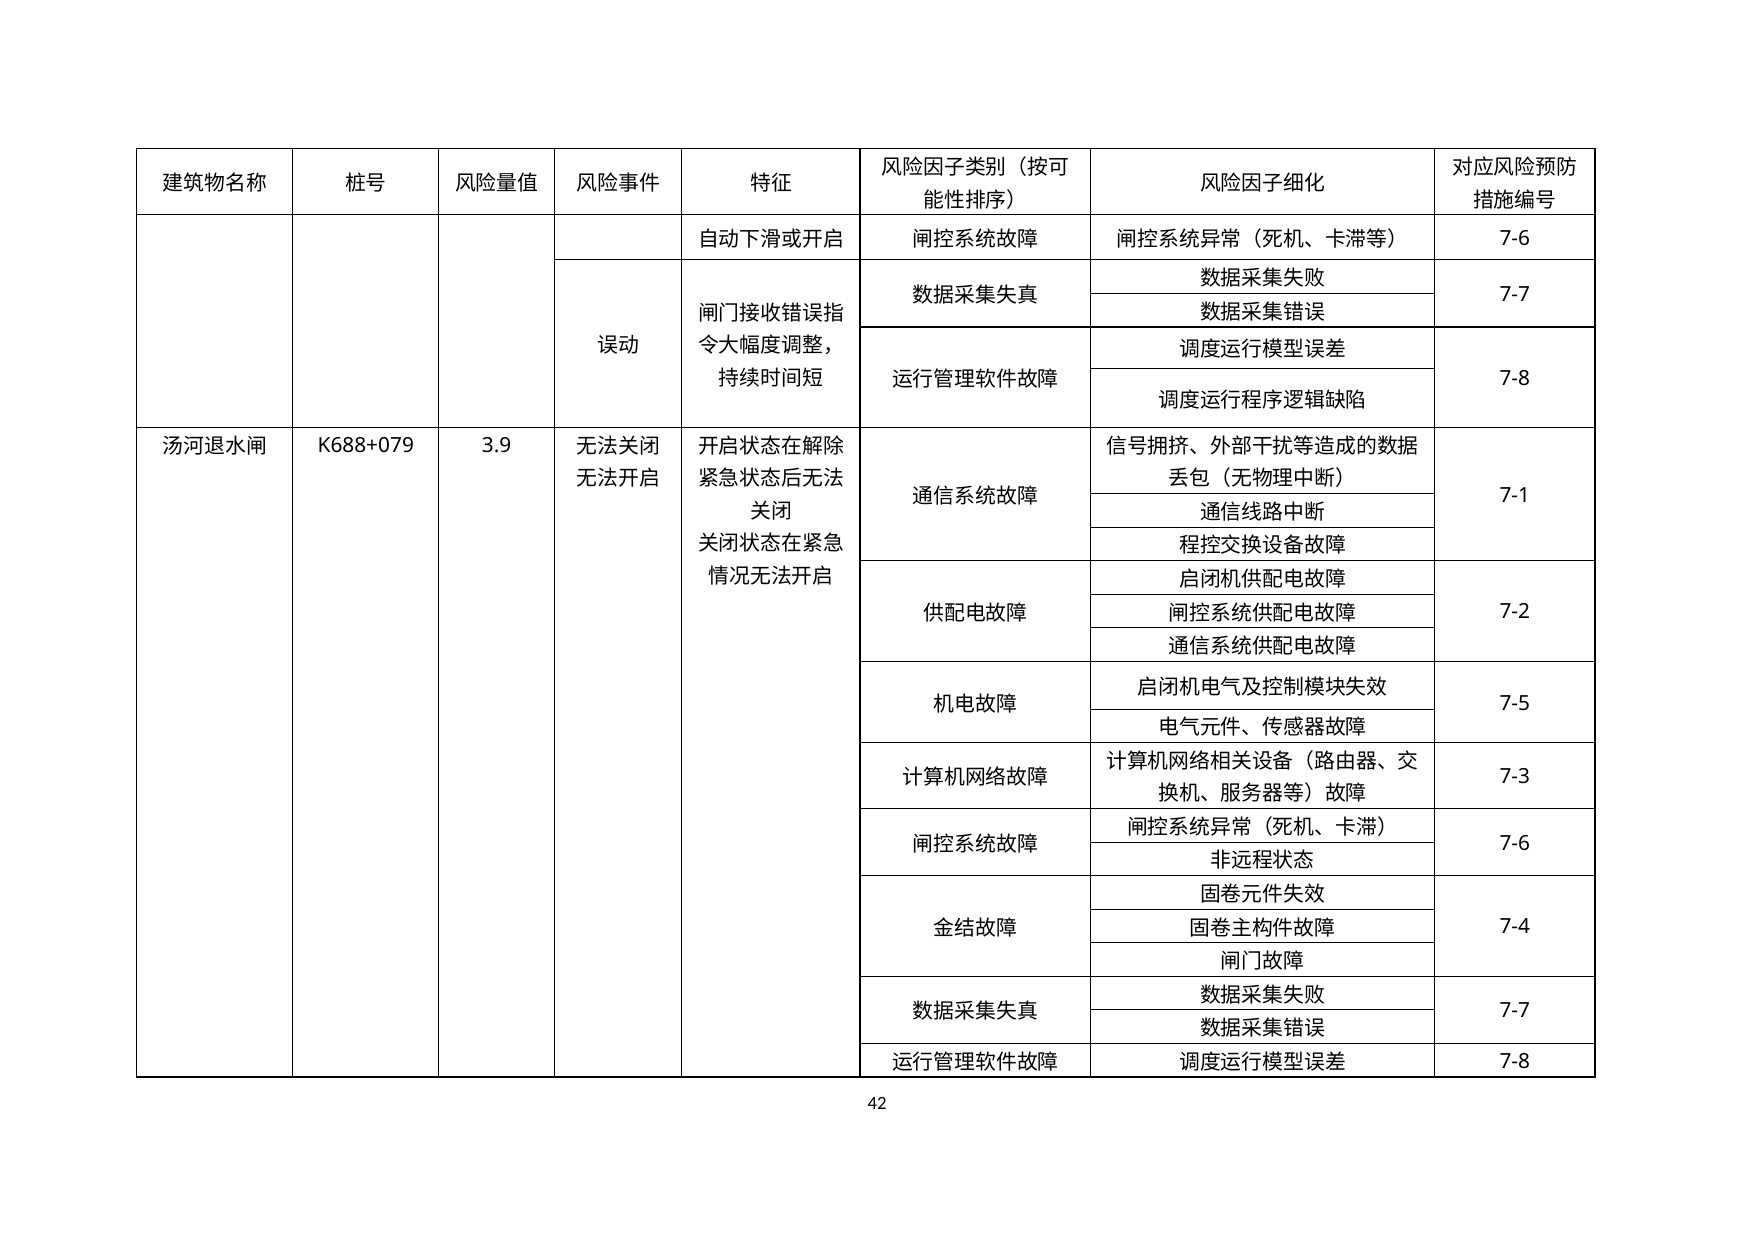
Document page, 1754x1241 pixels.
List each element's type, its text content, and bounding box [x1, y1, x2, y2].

table_cell 调度运行模型误差 [1091, 1044, 1434, 1076]
table_cell 通信系统供配电故障 [1091, 628, 1434, 661]
table_cell 异动 [555, 215, 681, 259]
table_cell 7-8 [1435, 1044, 1594, 1076]
table_header 风险量值 [439, 149, 554, 214]
table_cell 数据采集失真 [861, 977, 1090, 1043]
table_cell 开启状态在解除紧急状态后无法关闭 关闭状态在紧急情况无法开启 [682, 428, 859, 1076]
table_cell 3.9 [439, 428, 554, 1076]
table_cell 数据采集失败 [1091, 977, 1434, 1009]
table_cell 闸门接收错误指令大幅度调整，持续时间短 [682, 260, 859, 427]
table_cell 程控交换设备故障 [1091, 528, 1434, 560]
table_cell 信号拥挤、外部干扰等造成的数据丢包（无物理中断） [1091, 428, 1434, 493]
table_cell 闸控系统异常（死机、卡滞） [1091, 809, 1434, 842]
table_cell 电气元件、传感器故障 [1091, 710, 1434, 742]
table_header 风险因子类别（按可能性排序） [861, 149, 1090, 214]
table_cell 固卷主构件故障 [1091, 910, 1434, 942]
table_cell 7-7 [1435, 260, 1594, 326]
table_cell 闸控系统故障 [861, 215, 1090, 259]
table_cell 闸控系统异常（死机、卡滞等） [1091, 215, 1434, 259]
table_cell 金结故障 [861, 876, 1090, 976]
table_header 风险因子细化 [1091, 149, 1434, 214]
table_cell 数据采集错误 [1091, 294, 1434, 326]
table_cell 运行管理软件故障 [861, 1044, 1090, 1076]
table_cell 闸控系统供配电故障 [1091, 595, 1434, 627]
table_cell 闸门故障 [1091, 943, 1434, 976]
table_cell 7-3 [1435, 743, 1594, 808]
table_cell 7-7 [1435, 977, 1594, 1043]
table_cell 7-6 [1435, 215, 1594, 259]
table_cell 7-2 [1435, 561, 1594, 661]
table_header 特征 [682, 149, 859, 214]
table_cell 汤河退水闸 [137, 428, 292, 1076]
table_cell 非远程状态 [1091, 843, 1434, 875]
table_header 对应风险预防措施编号 [1435, 149, 1594, 214]
table_header 风险事件 [555, 149, 681, 214]
table_cell 计算机网络相关设备（路由器、交换机、服务器等）故障 [1091, 743, 1434, 808]
table_cell 7-8 [1435, 328, 1594, 427]
table_cell 运行管理软件故障 [861, 328, 1090, 427]
table_cell 无法关闭 无法开启 [555, 428, 681, 1076]
table_cell 7-4 [1435, 876, 1594, 976]
table_cell 闸控系统故障 [861, 809, 1090, 875]
table_cell 启闭机电气及控制模块失效 [1091, 662, 1434, 708]
table_header 桩号 [293, 149, 438, 214]
table_header 建筑物名称 [137, 149, 292, 214]
table_cell K688+079 [293, 428, 438, 1076]
table_cell 7-6 [1435, 809, 1594, 875]
table_cell 机电故障 [861, 662, 1090, 742]
table_cell 闸门未接收指令自动下滑或开启 [682, 215, 859, 259]
table_cell 调度运行程序逻辑缺陷 [1091, 369, 1434, 427]
table_cell 启闭机供配电故障 [1091, 561, 1434, 594]
table_cell 供配电故障 [861, 561, 1090, 661]
table_cell 7-1 [1435, 428, 1594, 560]
table_cell 固卷元件失效 [1091, 876, 1434, 909]
table_cell 数据采集错误 [1091, 1010, 1434, 1043]
table_cell 数据采集失败 [1091, 260, 1434, 293]
table_cell 计算机网络故障 [861, 743, 1090, 808]
table_cell 调度运行模型误差 [1091, 328, 1434, 368]
table_cell 7-5 [1435, 662, 1594, 742]
table_cell 通信线路中断 [1091, 494, 1434, 527]
table_cell 通信系统故障 [861, 428, 1090, 560]
table_cell 数据采集失真 [861, 260, 1090, 326]
table_cell 误动 [555, 260, 681, 427]
